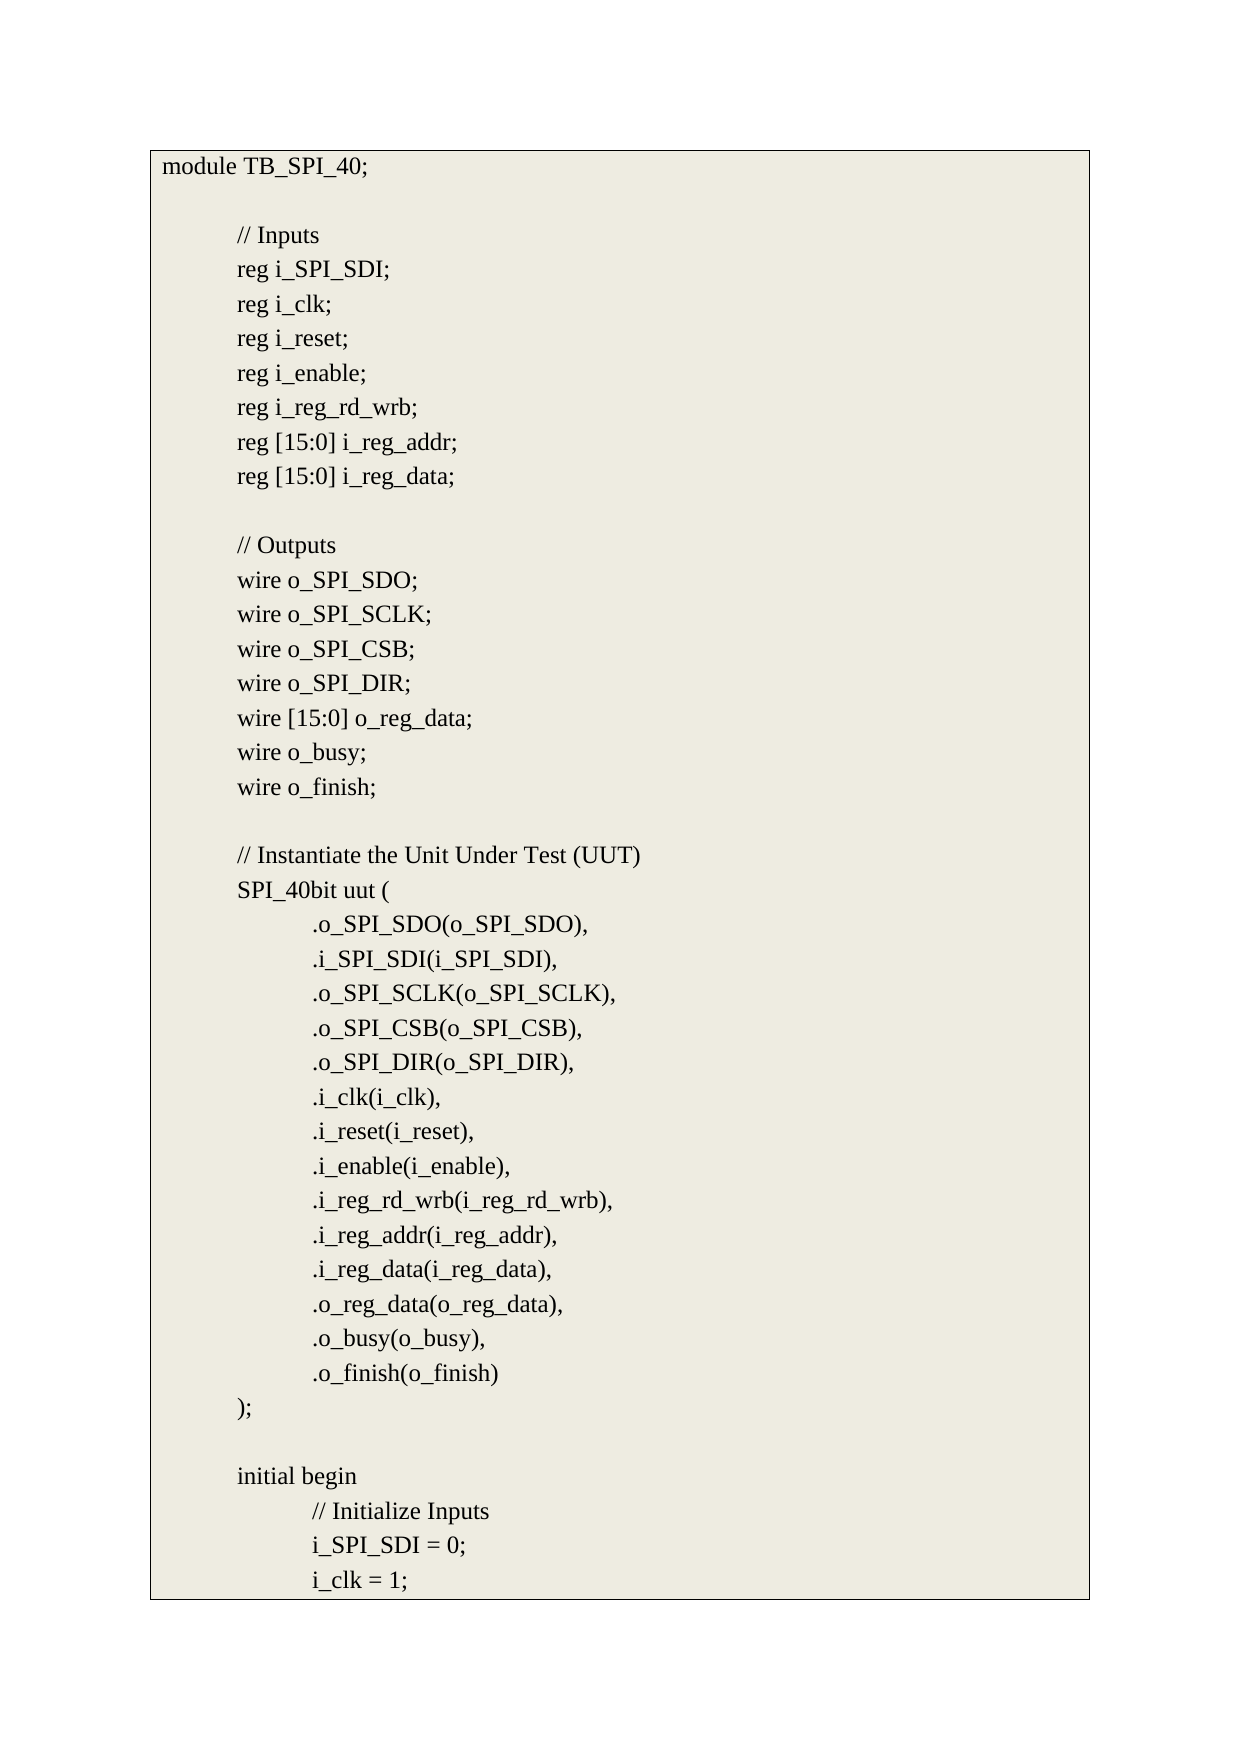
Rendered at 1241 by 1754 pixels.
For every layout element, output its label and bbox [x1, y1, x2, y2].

table_header [151, 151, 1089, 1599]
